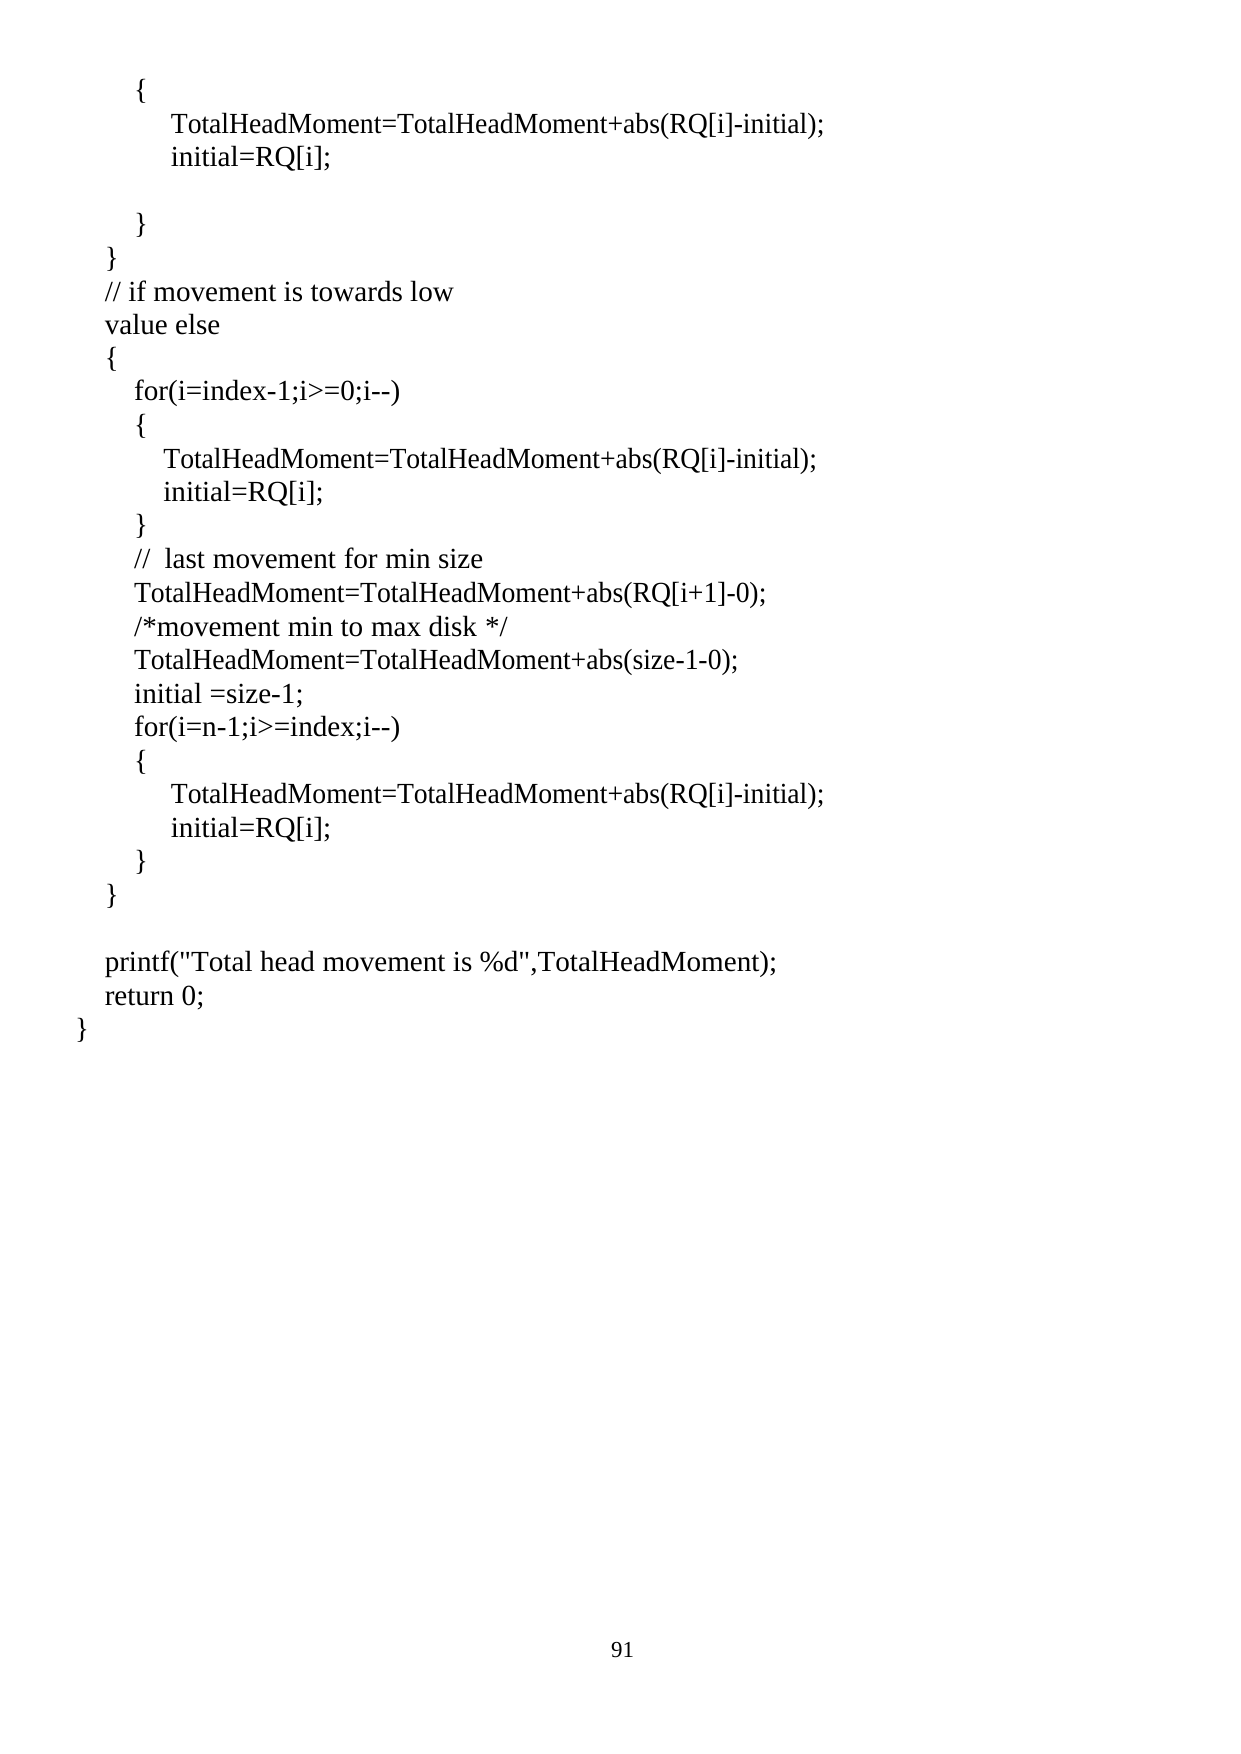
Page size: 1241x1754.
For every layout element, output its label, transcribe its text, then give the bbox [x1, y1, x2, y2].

text for(i=n-1;i>=index;i--) [134, 709, 1203, 743]
text TotalHeadMoment=TotalHeadMoment+abs(RQ[i]-initial); initial=RQ[i]; [171, 106, 903, 173]
text { [134, 72, 1203, 106]
text } [104, 877, 1203, 911]
text } [75, 1011, 1203, 1045]
text /*movement min to max disk */ TotalHeadMoment=TotalHeadMoment+abs(size-1-0); initial =size-1; [134, 609, 771, 709]
text printf("Total head movement is %d",TotalHeadMoment); return 0; [104, 944, 800, 1011]
text } [134, 206, 1203, 240]
text } [104, 240, 1203, 274]
text } [134, 508, 1203, 542]
text // if movement is towards low value else [104, 274, 523, 341]
text TotalHeadMoment=TotalHeadMoment+abs(RQ[i]-initial); initial=RQ[i]; [171, 777, 903, 844]
text { [104, 341, 1203, 374]
text { [134, 743, 1203, 777]
text TotalHeadMoment=TotalHeadMoment+abs(RQ[i]-initial); initial=RQ[i]; [163, 441, 903, 508]
text } [134, 844, 1203, 877]
text { [134, 407, 1203, 441]
text for(i=index-1;i>=0;i--) [134, 374, 1203, 407]
text // last movement for min size TotalHeadMoment=TotalHeadMoment+abs(RQ[i+1]-0); [134, 542, 800, 609]
